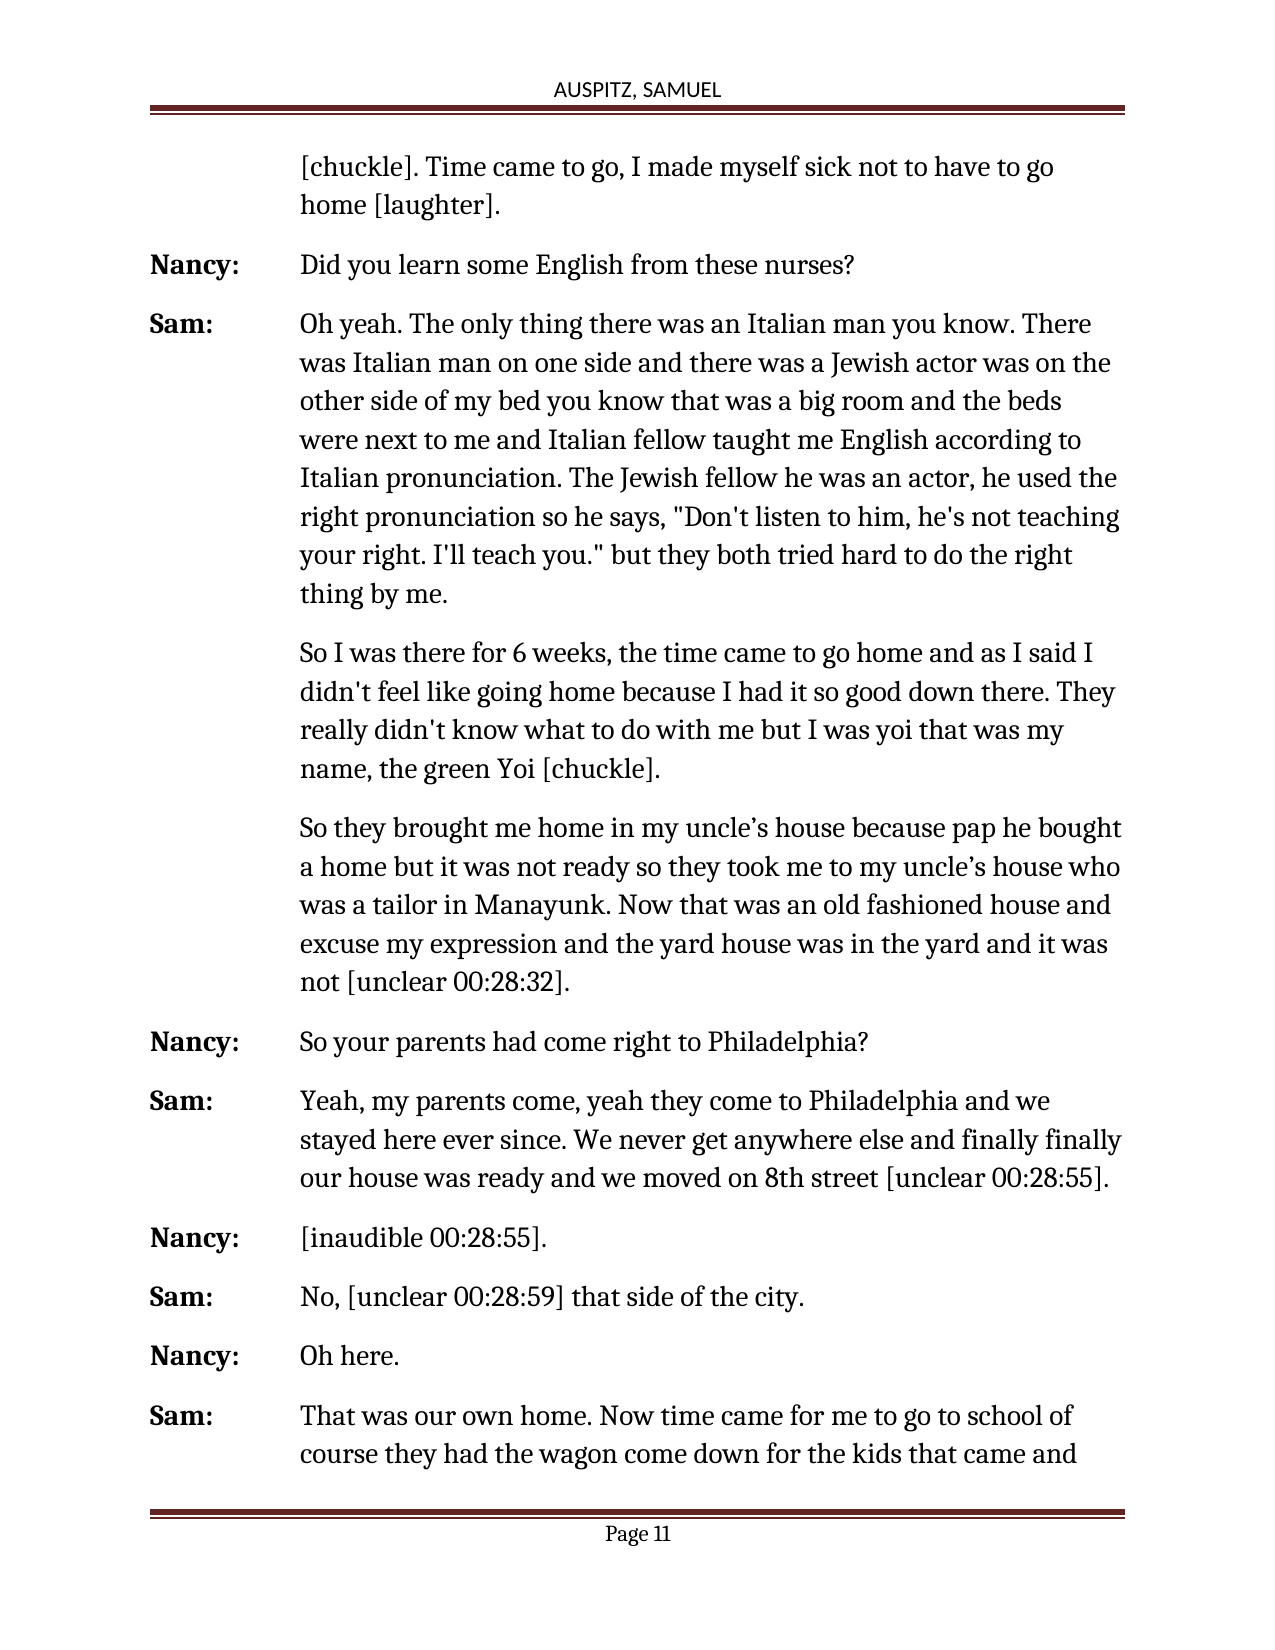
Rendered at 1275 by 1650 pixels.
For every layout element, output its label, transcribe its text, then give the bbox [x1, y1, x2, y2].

text Sam: Yeah, my parents come, yeah they come to Philadelphia and we stayed here ever since. We never get anywhere else and finally finally our house was ready and we moved on 8th street [unclear 00:28:55]. [150, 1084, 1125, 1195]
text So they brought me home in my uncle’s house because pap he bought a home but it was not ready so they took me to my uncle’s house who was a tailor in Manayunk. Now that was an old fashioned house and excuse my expression and the yard house was in the yard and it was not [unclear 00:28:32]. [300, 811, 1125, 999]
text Nancy: Oh here. [150, 1339, 1125, 1373]
text So I was there for 6 weeks, the time came to go home and as I said I didn't feel like going home because I had it so good down there. They really didn't know what to do with me but I was yoi that was my name, the green Yoi [chuckle]. [300, 636, 1125, 786]
text Nancy: So your parents had come right to Philadelphia? [150, 1025, 1125, 1058]
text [150, 1399, 1125, 1471]
text Nancy: [inaudible 00:28:55]. [150, 1221, 1125, 1254]
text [300, 150, 1125, 222]
text Sam: No, [unclear 00:28:59] that side of the city. [150, 1280, 1125, 1314]
text Sam: Oh yeah. The only thing there was an Italian man you know. There was Italian man on one side and there was a Jewish actor was on the other side of my bed you know that was a big room and the beds were next to me and Italian fellow taught me English according to Italian pronunciation. The Jewish fellow he was an actor, he used the right pronunciation so he says, "Don't listen to him, he's not teaching your right. I'll teach you." but they both tried hard to do the right thing by me. [150, 307, 1125, 611]
text Nancy: Did you learn some English from these nurses? [150, 248, 1125, 281]
